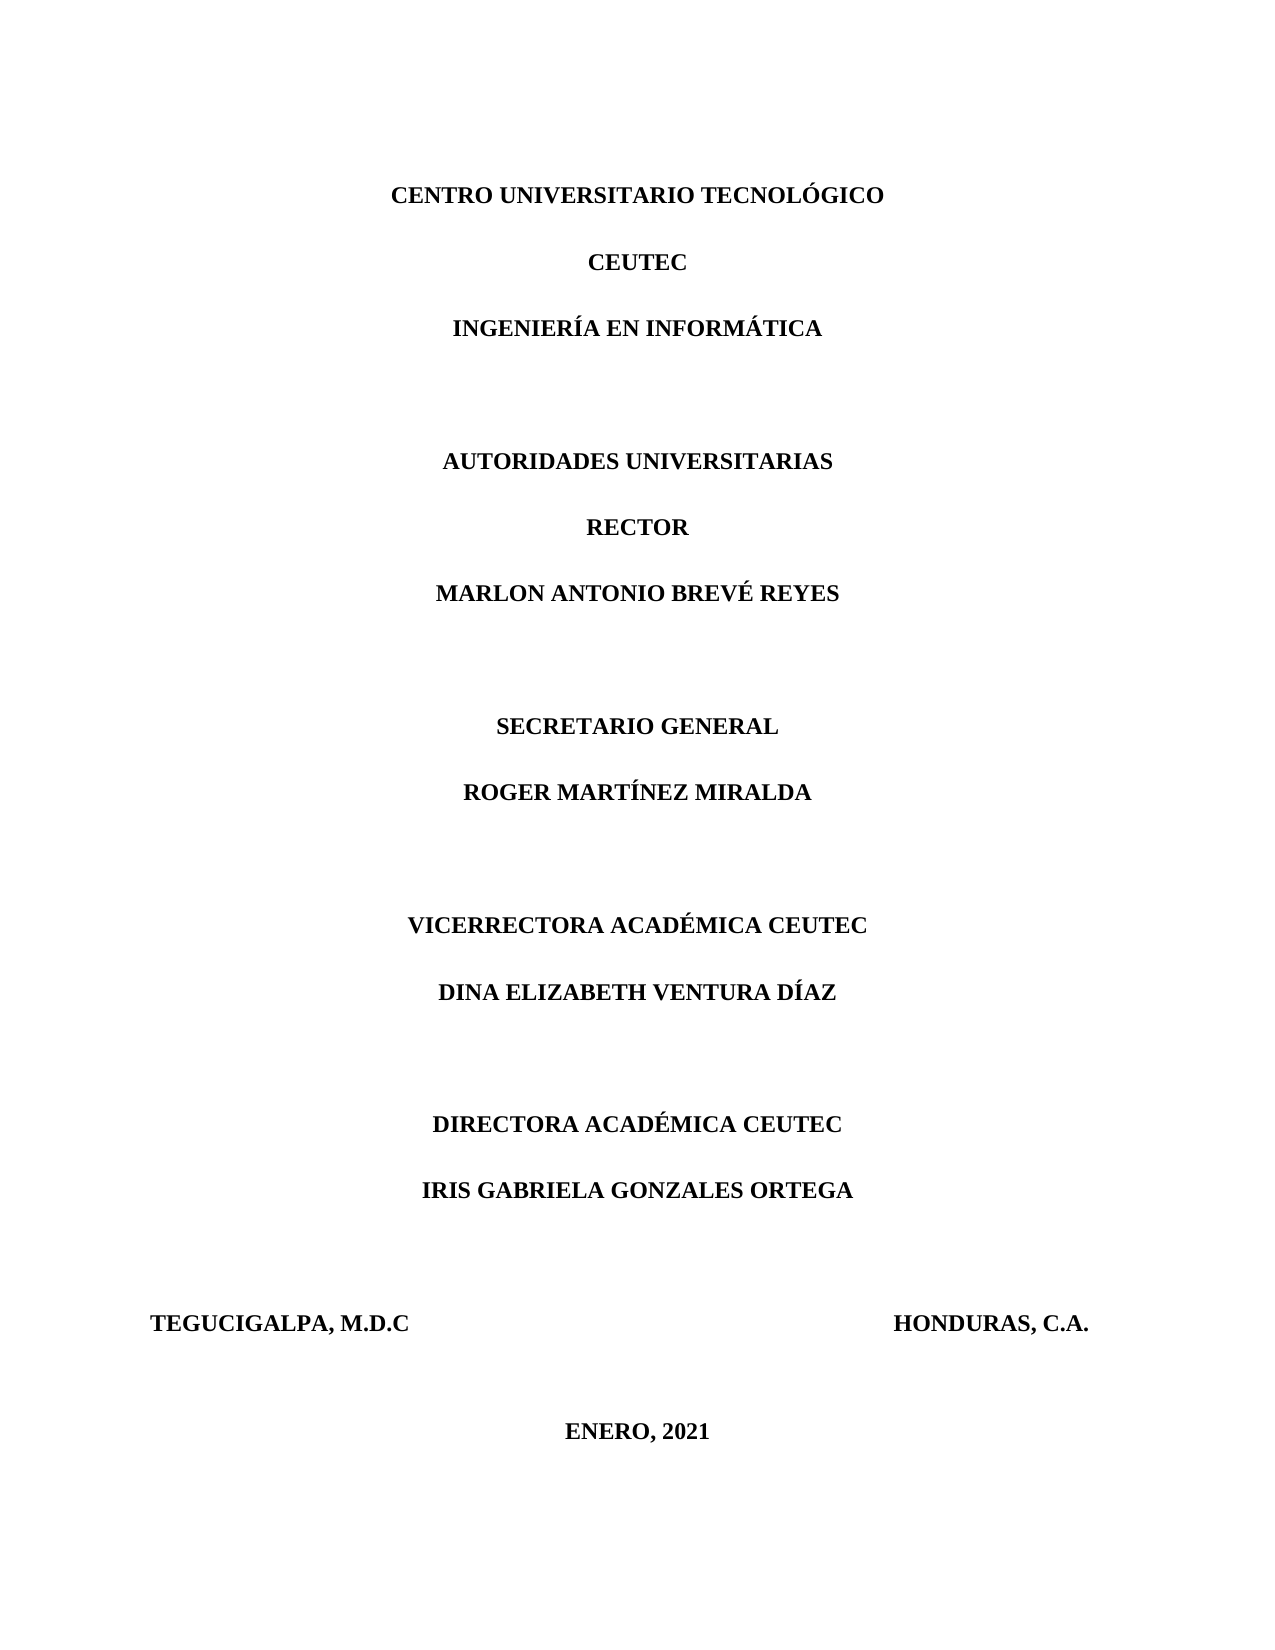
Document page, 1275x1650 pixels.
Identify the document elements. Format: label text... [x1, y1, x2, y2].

text IRIS GABRIELA GONZALES ORTEGA [150, 1177, 1125, 1204]
text DIRECTORA ACADÉMICA CEUTEC [150, 1110, 1125, 1138]
text INGENIERÍA EN INFORMÁTICA [150, 314, 1125, 342]
text RECTOR [150, 513, 1125, 541]
text SECRETARIO GENERAL [150, 712, 1125, 740]
text TEGUCIGALPA, M.D.C HONDURAS, C.A. [150, 1309, 1125, 1337]
text DINA ELIZABETH VENTURA DÍAZ [150, 977, 1125, 1005]
text CEUTEC [150, 248, 1125, 275]
text MARLON ANTONIO BREVÉ REYES [150, 579, 1125, 607]
text ENERO, 2021 [150, 1417, 1125, 1444]
text VICERRECTORA ACADÉMICA CEUTEC [150, 911, 1125, 939]
text ROGER MARTÍNEZ MIRALDA [150, 778, 1125, 806]
text AUTORIDADES UNIVERSITARIAS [150, 447, 1125, 474]
text CENTRO UNIVERSITARIO TECNOLÓGICO [150, 181, 1125, 209]
